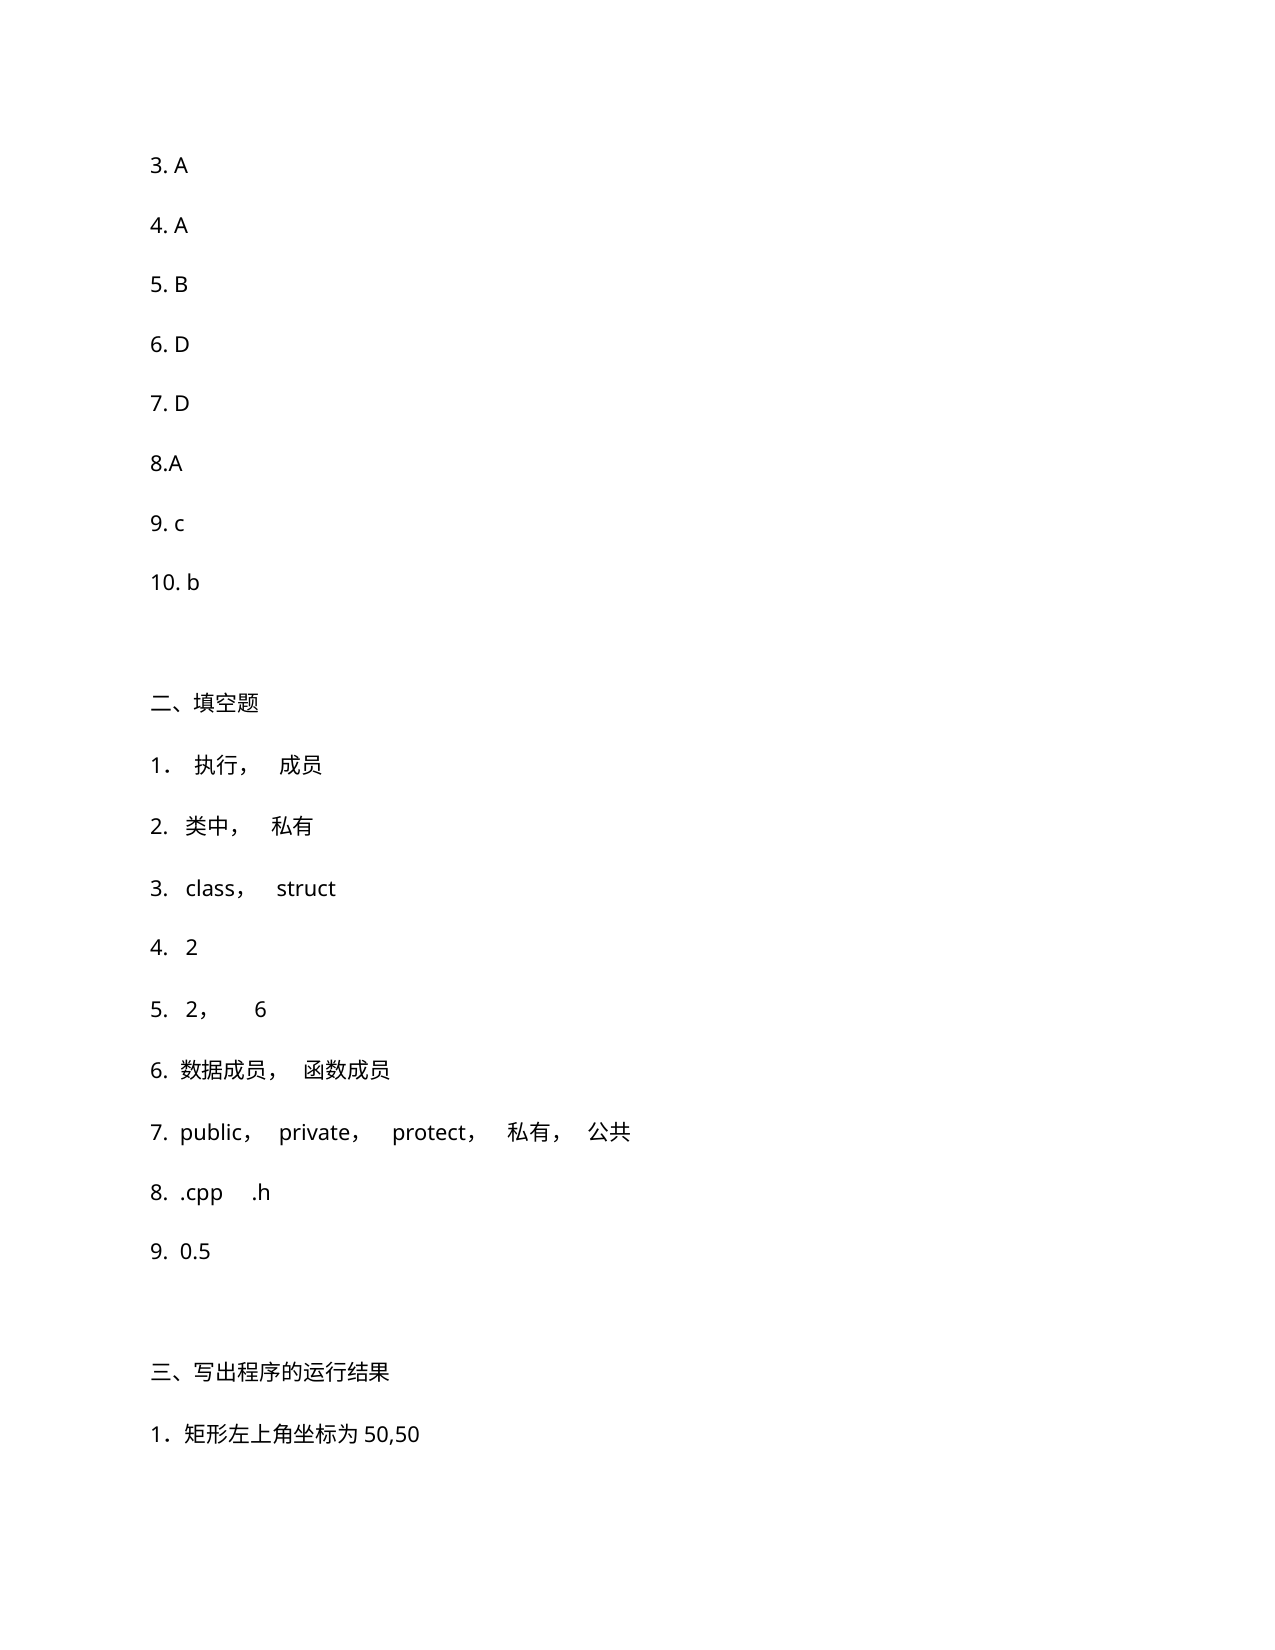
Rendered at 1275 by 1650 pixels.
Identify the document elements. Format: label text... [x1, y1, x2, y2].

text 1．矩形左上角坐标为50,50 [150, 1417, 1125, 1449]
text 1． 执行， 成员 [150, 748, 1125, 779]
text 4. A [150, 209, 1125, 239]
text 10. b [150, 567, 1125, 597]
text 6. 数据成员， 函数成员 [150, 1053, 1125, 1085]
text 8. .cpp .h [150, 1177, 1125, 1206]
text 4. 2 [150, 932, 1125, 962]
text 3. A [150, 150, 1125, 180]
text 6. D [150, 329, 1125, 358]
text 7. D [150, 388, 1125, 418]
text 9. c [150, 507, 1125, 537]
text 9. 0.5 [150, 1236, 1125, 1266]
text 二、填空题 [150, 686, 1125, 718]
text 7. public， private， protect， 私有， 公共 [150, 1115, 1125, 1147]
text 5. 2， 6 [150, 992, 1125, 1024]
text 5. B [150, 269, 1125, 299]
text 3. class， struct [150, 871, 1125, 903]
text 三、写出程序的运行结果 [150, 1355, 1125, 1387]
text 8.A [150, 448, 1125, 478]
text 2. 类中， 私有 [150, 809, 1125, 841]
